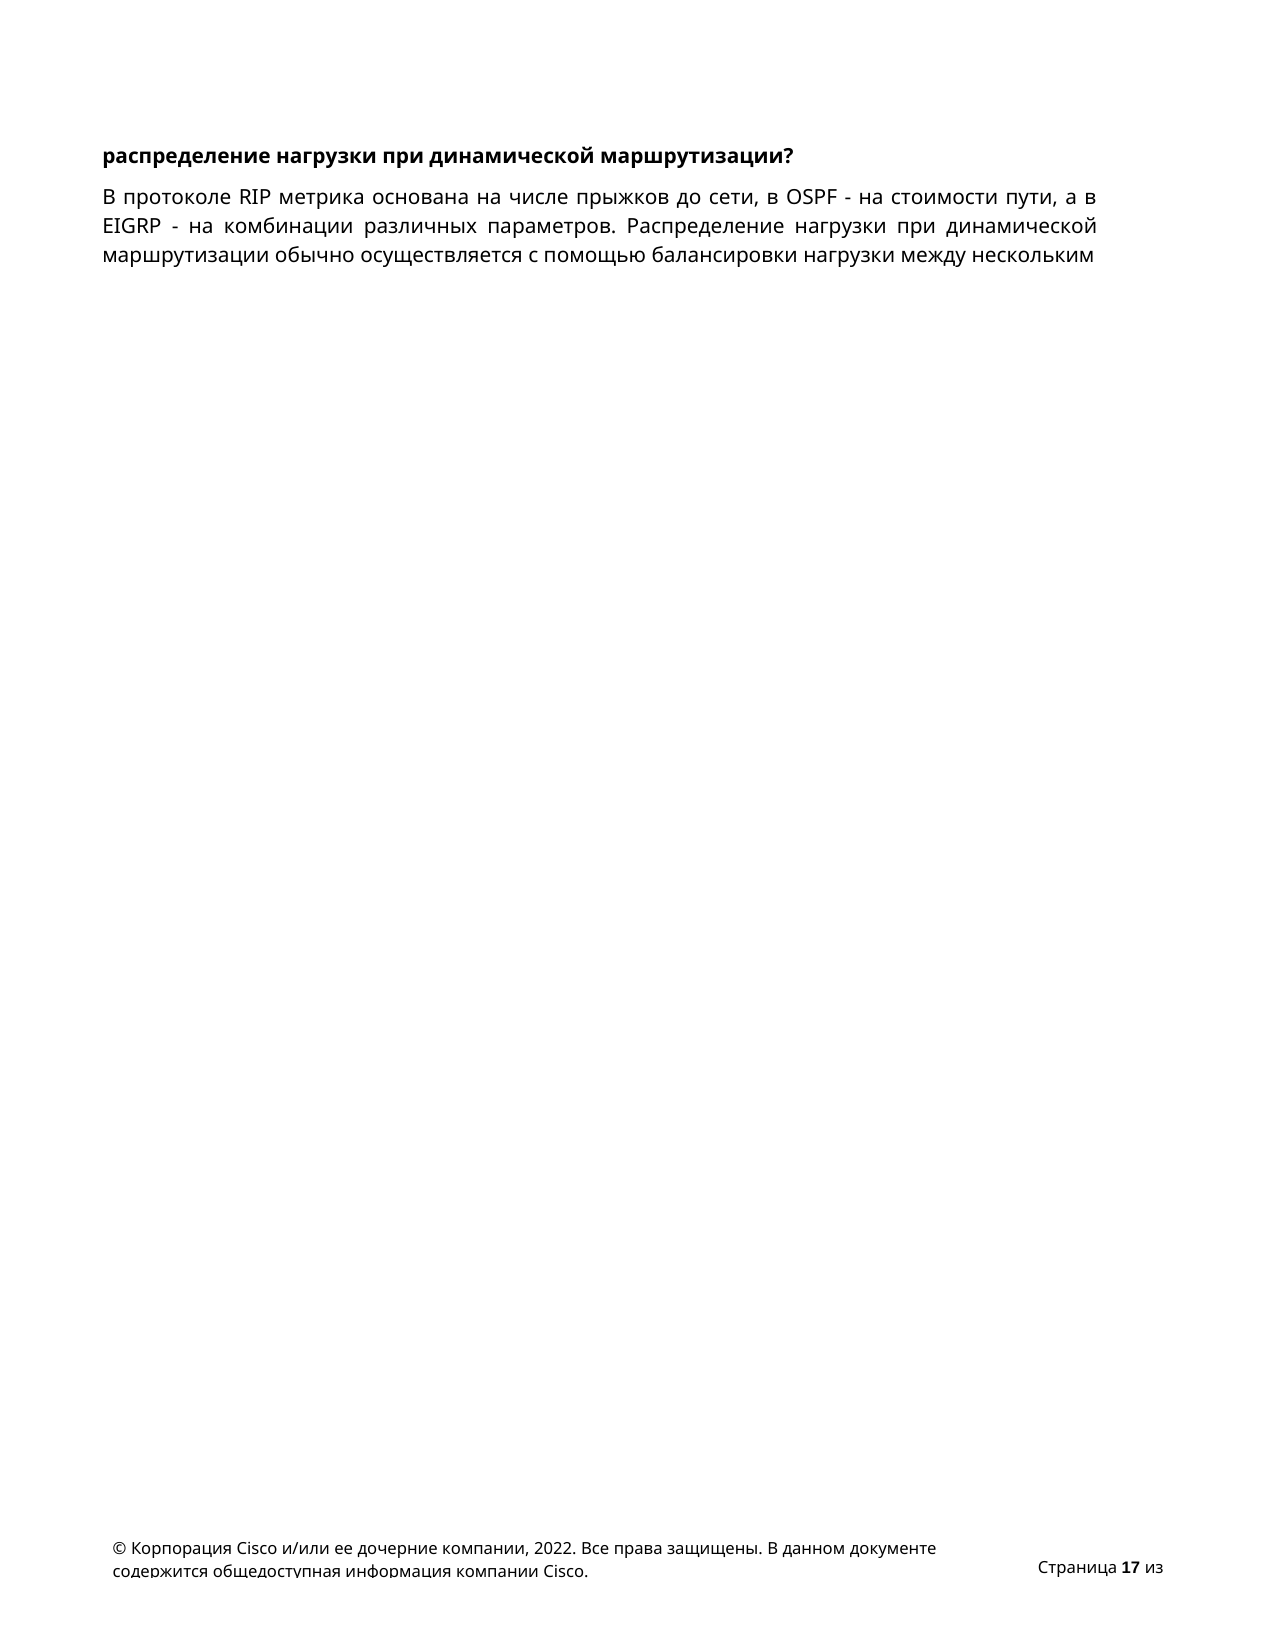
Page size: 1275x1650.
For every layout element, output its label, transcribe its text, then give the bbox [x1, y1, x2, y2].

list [102, 142, 1099, 170]
list В протоколе RIP метрика основана на числе прыжков до сети, в OSPF - на стоимости пути, а в EIGRP - на комбинации различных параметров. Распределение нагрузки при динамической маршрутизации обычно осуществляется с помощью балансировки нагрузки между нескольким [102, 182, 1099, 268]
